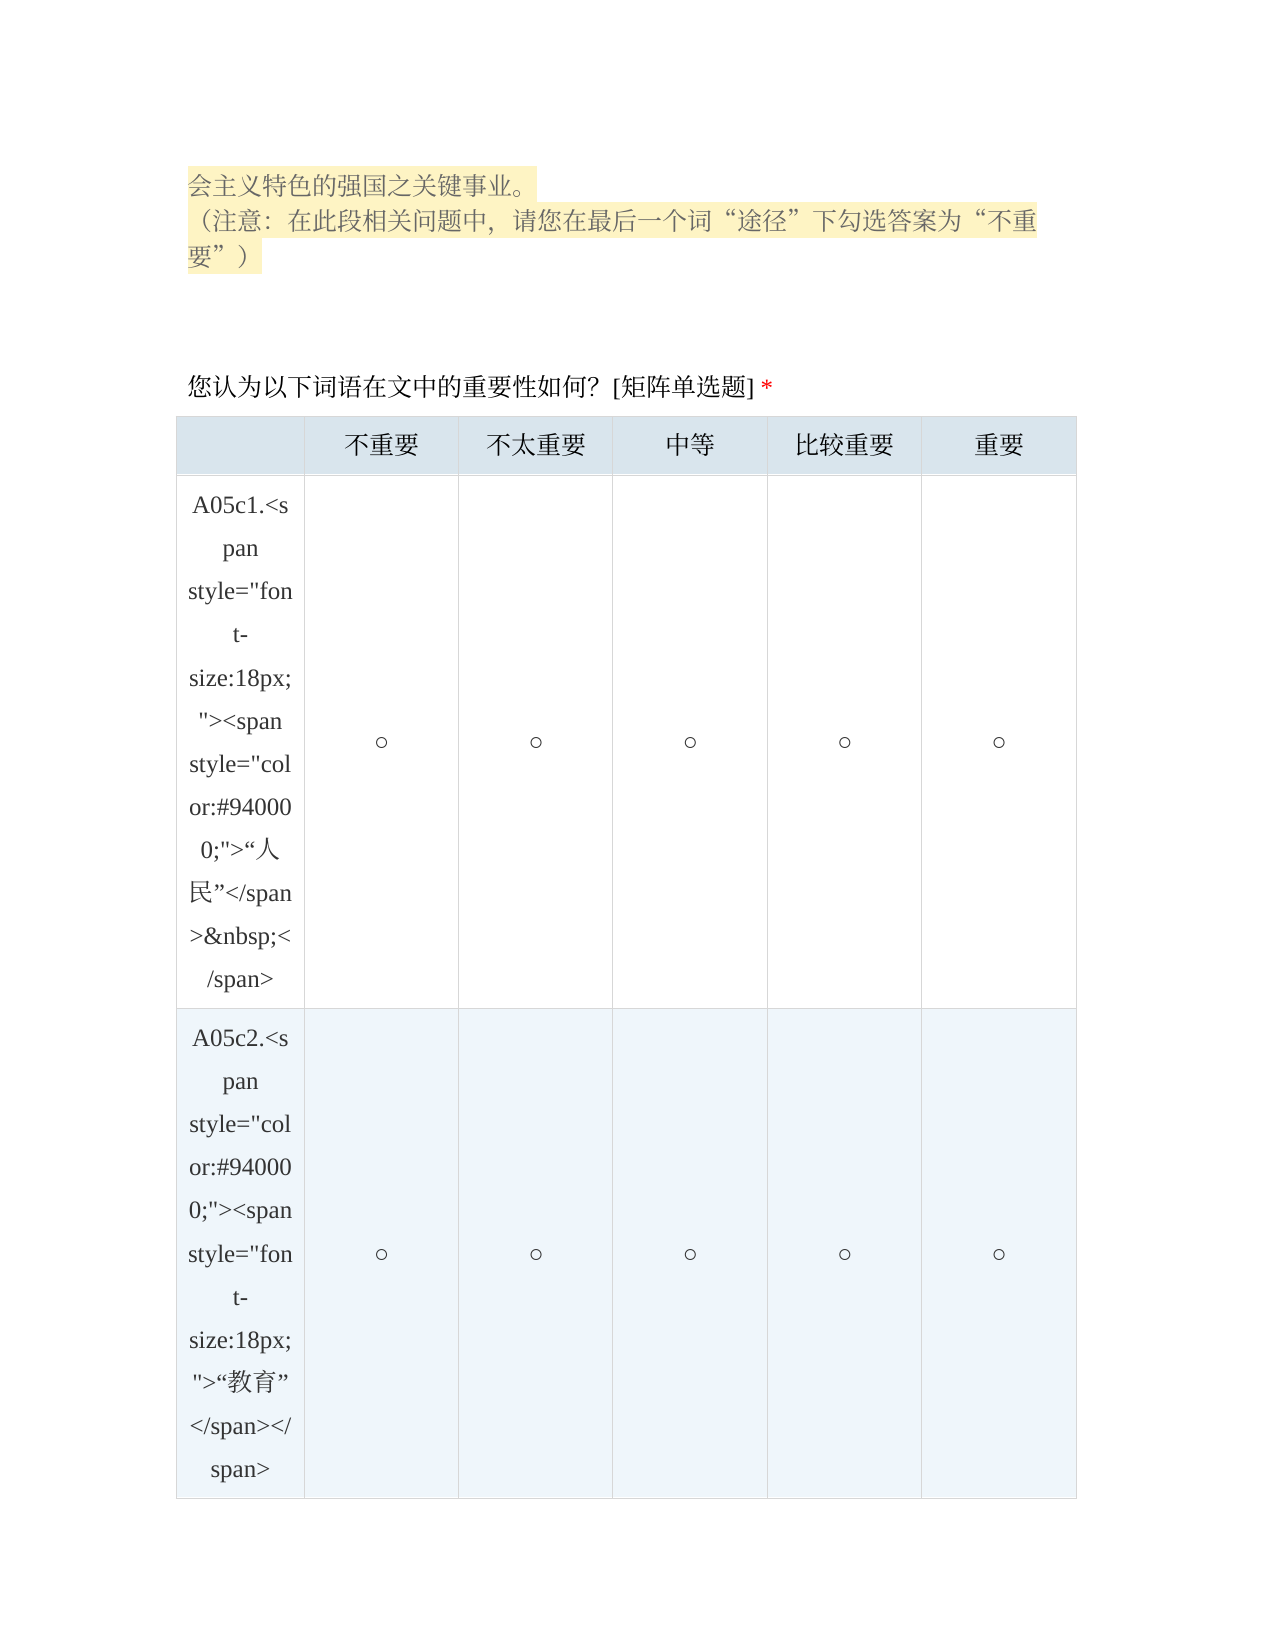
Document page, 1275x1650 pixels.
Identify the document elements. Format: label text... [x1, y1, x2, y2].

table_cell ○ [305, 476, 458, 1007]
table_header 中等 [613, 417, 767, 474]
table_cell ○ [459, 1009, 612, 1497]
table_cell ○ [922, 476, 1076, 1007]
table_cell ○ [613, 476, 767, 1007]
table_header [177, 417, 304, 474]
table_cell A05c2.<span style="color:#940000;"><span style="font-size:18px;">“教育”</span></span> [177, 1009, 304, 1497]
table_header 不重要 [305, 417, 458, 474]
table_header 重要 [922, 417, 1076, 474]
table_cell ○ [768, 476, 921, 1007]
table_cell ○ [613, 1009, 767, 1497]
table_cell ○ [768, 1009, 921, 1497]
table_cell ○ [922, 1009, 1076, 1497]
table_cell ○ [305, 1009, 458, 1497]
table_cell A05c1.<span style="font-size:18px;"><span style="color:#940000;">“人民”</span>&nbsp;</span> [177, 476, 304, 1007]
table_header 不太重要 [459, 417, 612, 474]
table_cell ○ [459, 476, 612, 1007]
table_header 比较重要 [768, 417, 921, 474]
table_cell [177, 152, 1075, 314]
text 您认为以下词语在文中的重要性如何？[矩阵单选题] * [187, 373, 1087, 401]
